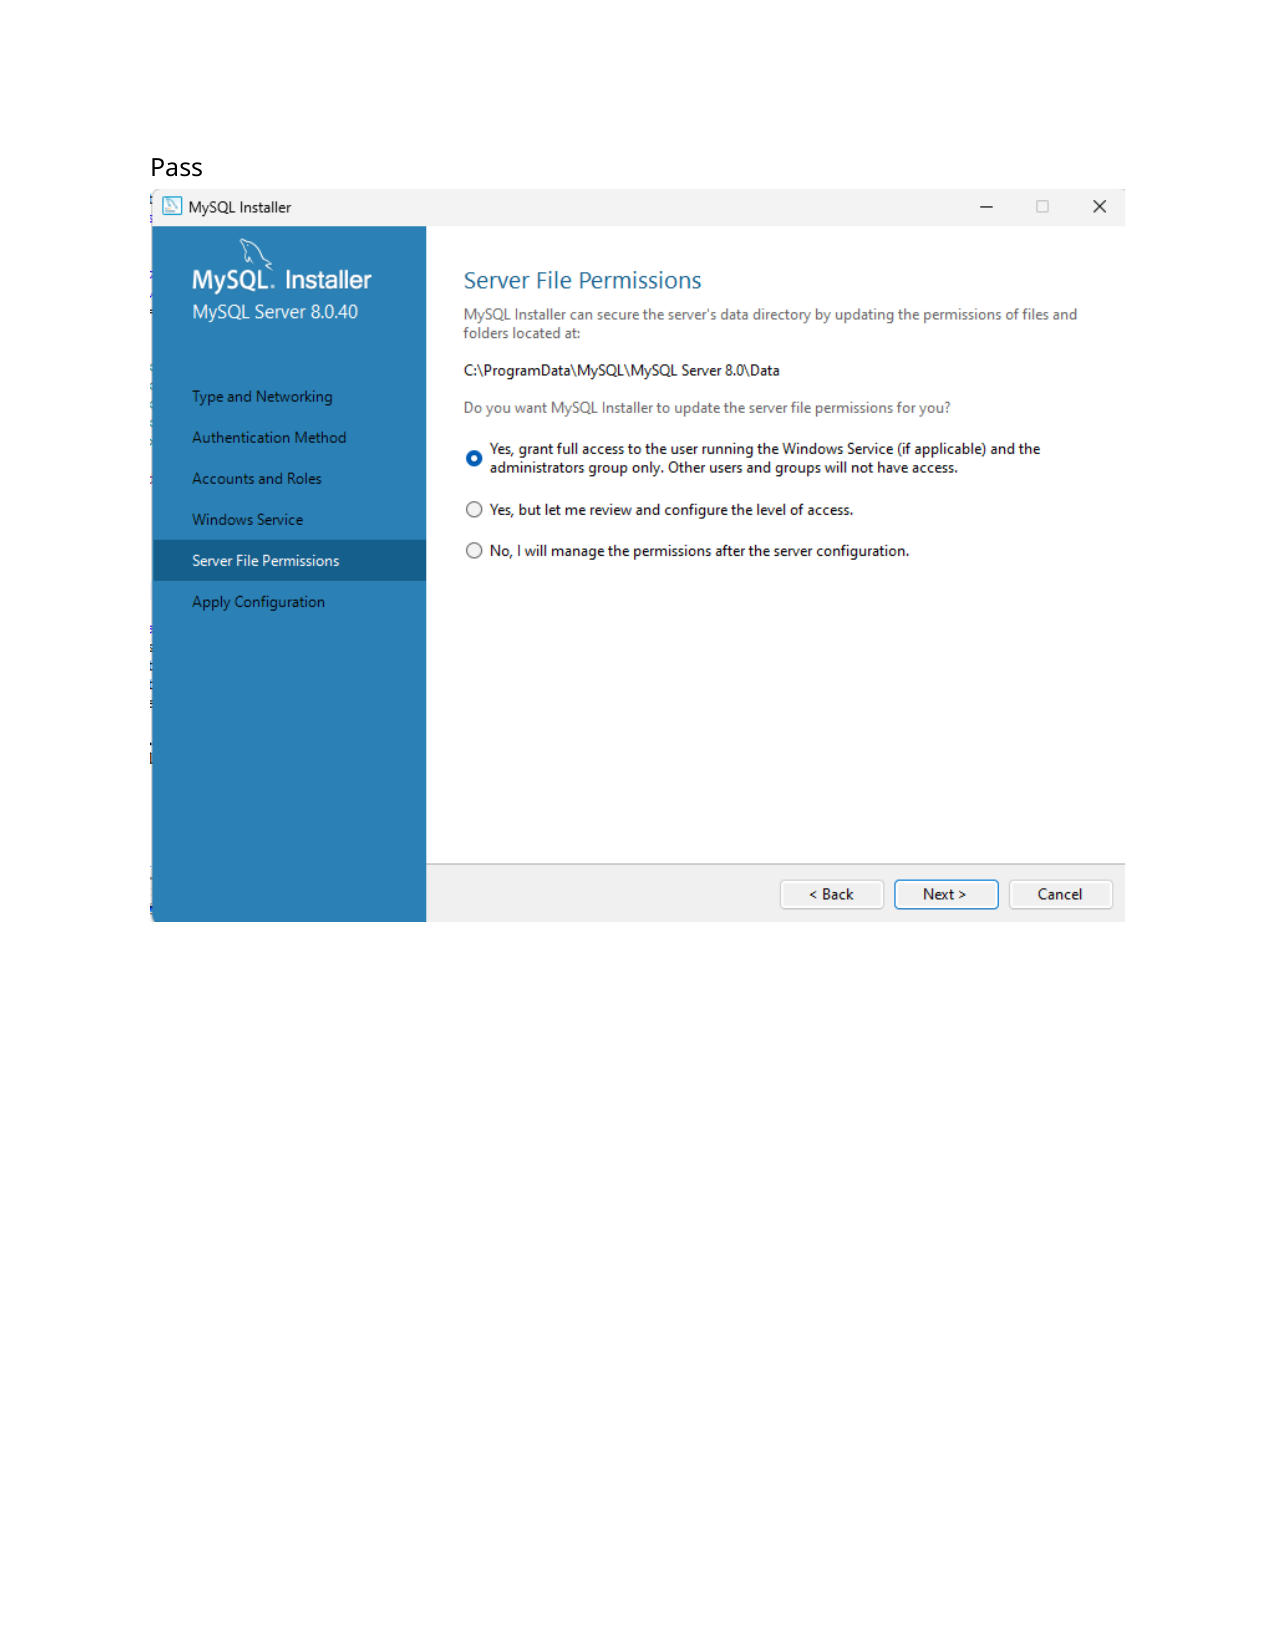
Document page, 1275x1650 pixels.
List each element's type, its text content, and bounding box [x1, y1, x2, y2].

picture [150, 189, 1125, 922]
text Pass [150, 150, 1125, 189]
